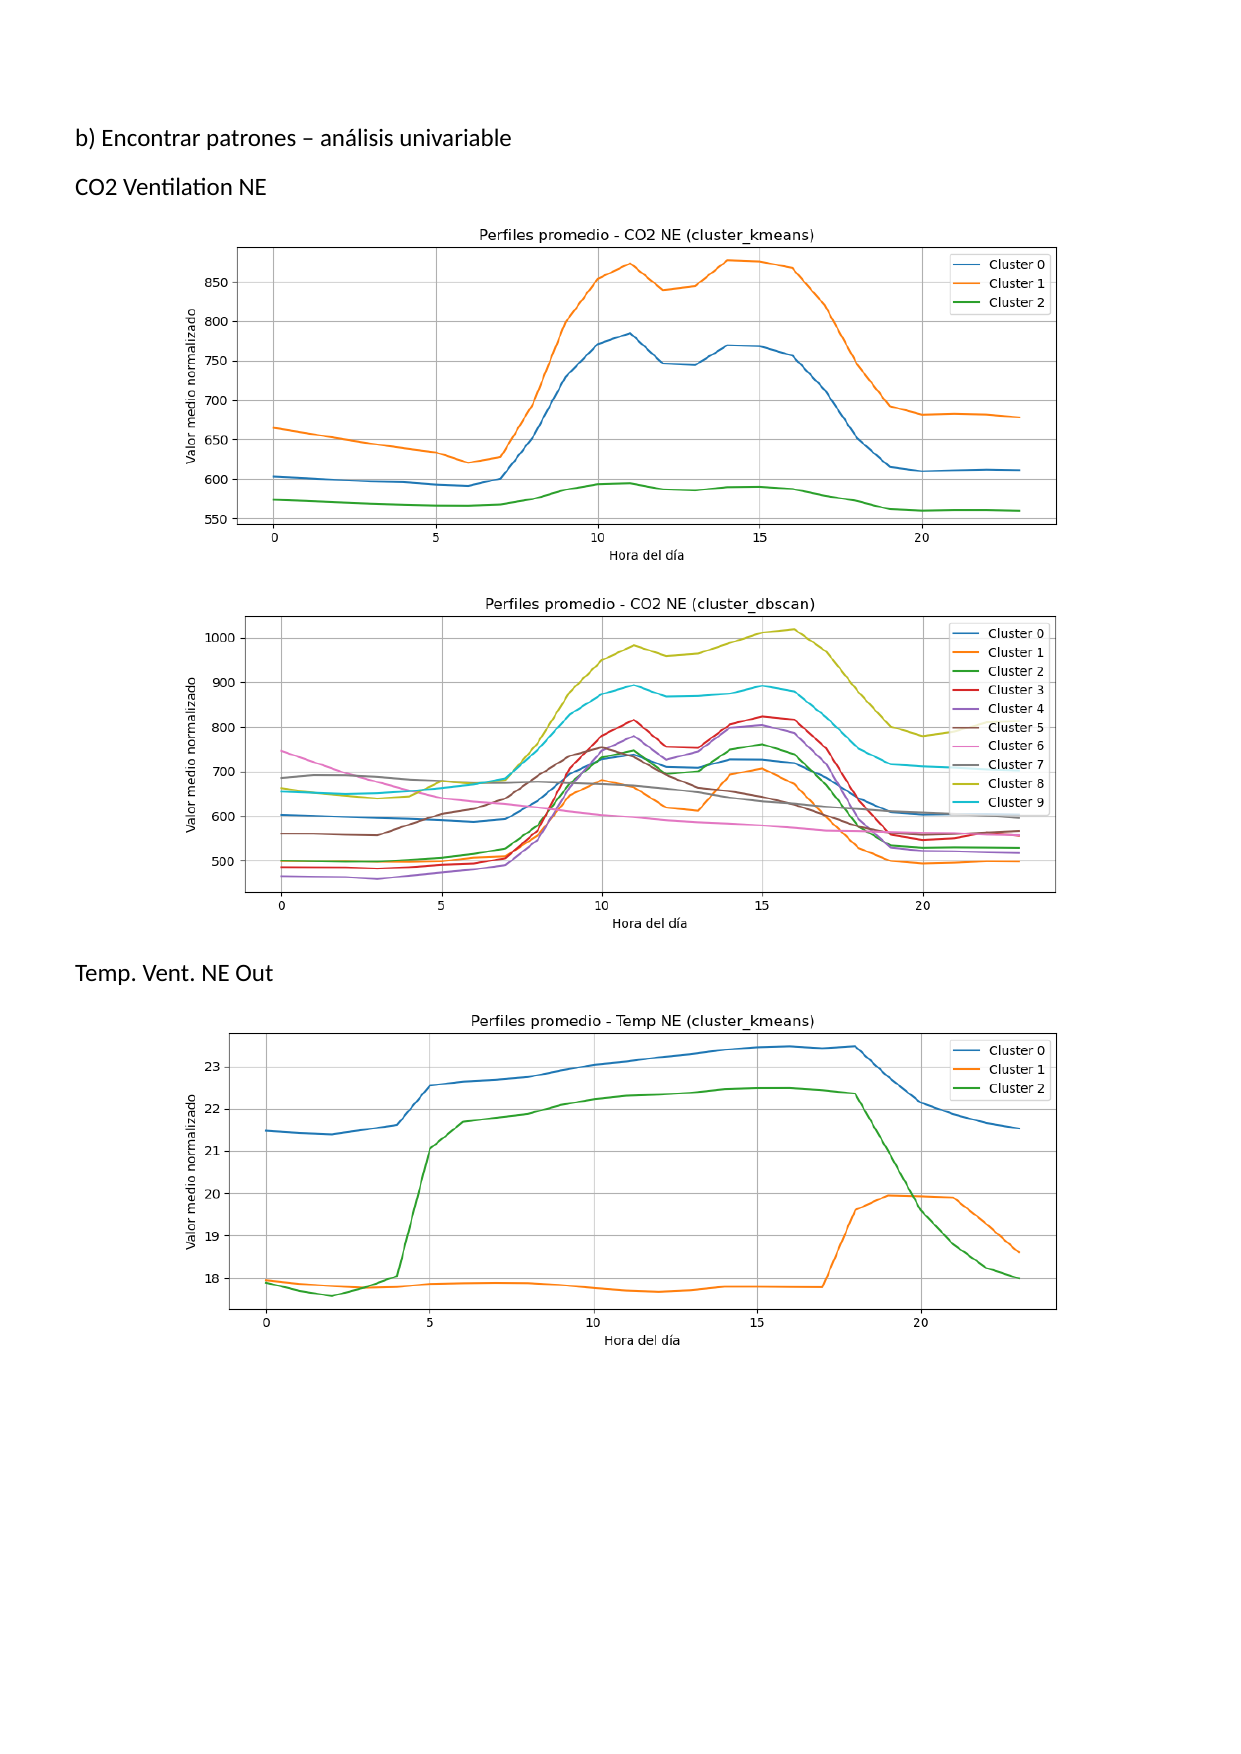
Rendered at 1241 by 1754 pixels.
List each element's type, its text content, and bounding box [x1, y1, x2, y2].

picture [177, 221, 1063, 571]
text CO2 Ventilation NE [75, 171, 1165, 202]
picture [177, 589, 1063, 939]
picture [177, 1006, 1063, 1356]
text b) Encontrar patrones – análisis univariable [75, 122, 1165, 152]
text Temp. Vent. NE Out [75, 957, 1165, 987]
